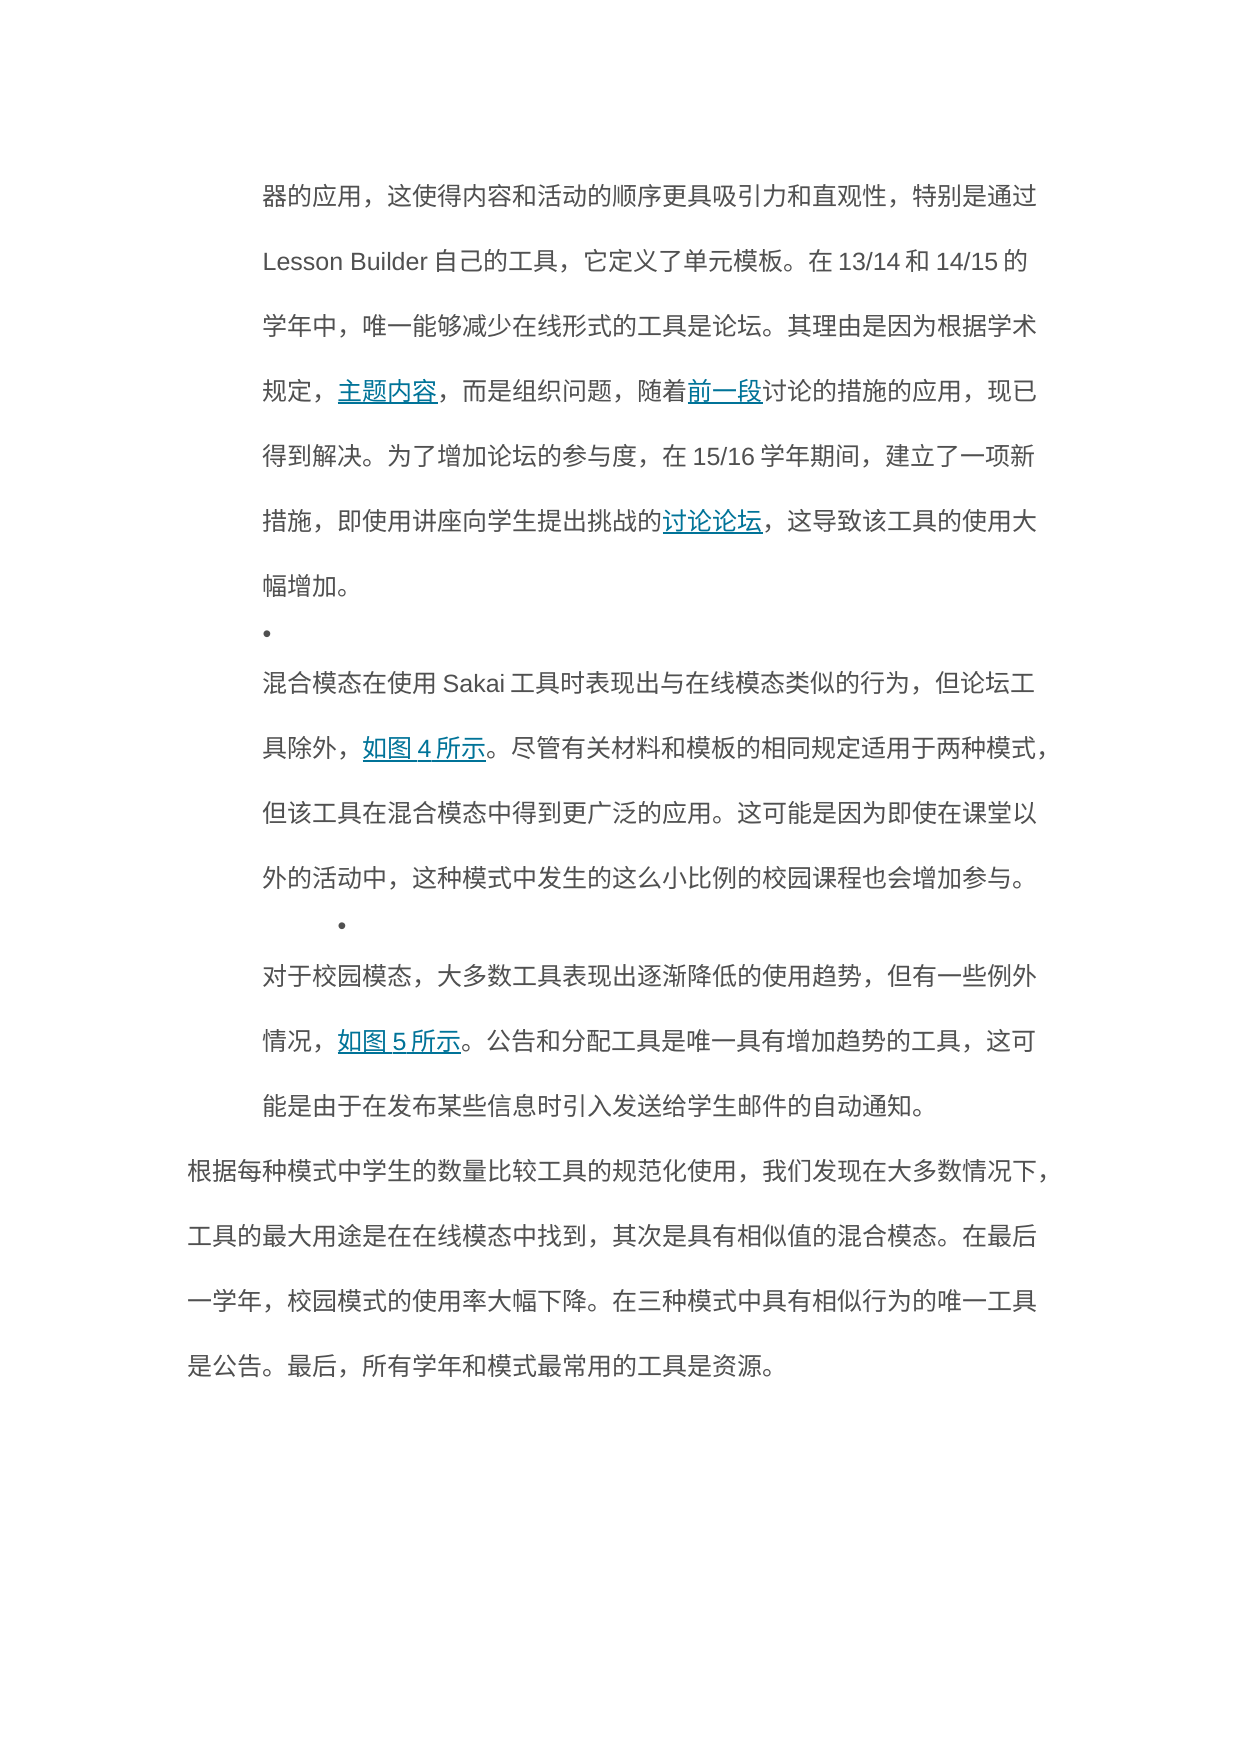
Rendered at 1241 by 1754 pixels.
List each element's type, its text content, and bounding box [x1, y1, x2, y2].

text 根据每种模式中学生的数量比较工具的规范化使用，我们发现在大多数情况下，工具的最大用途是在在线模态中找到，其次是具有相似值的混合模态。在最后一学年，校园模式的使用率大幅下降。在三种模式中具有相似行为的唯一工具是公告。最后，所有学年和模式最常用的工具是资源。 [187, 1137, 1053, 1397]
text • [337, 909, 1049, 942]
text • [262, 617, 1049, 649]
text 混合模态在使用Sakai工具时表现出与在线模态类似的行为，但论坛工具除外，如图4所示。尽管有关材料和模板的相同规定适用于两种模式，但该工具在混合模态中得到更广泛的应用。这可能是因为即使在课堂以外的活动中，这种模式中发生的这么小比例的校园课程也会增加参与。 [262, 649, 1053, 909]
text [262, 162, 1053, 617]
text 对于校园模态，大多数工具表现出逐渐降低的使用趋势，但有一些例外情况，如图5所示。公告和分配工具是唯一具有增加趋势的工具，这可能是由于在发布某些信息时引入发送给学生邮件的自动通知。 [262, 942, 1053, 1137]
